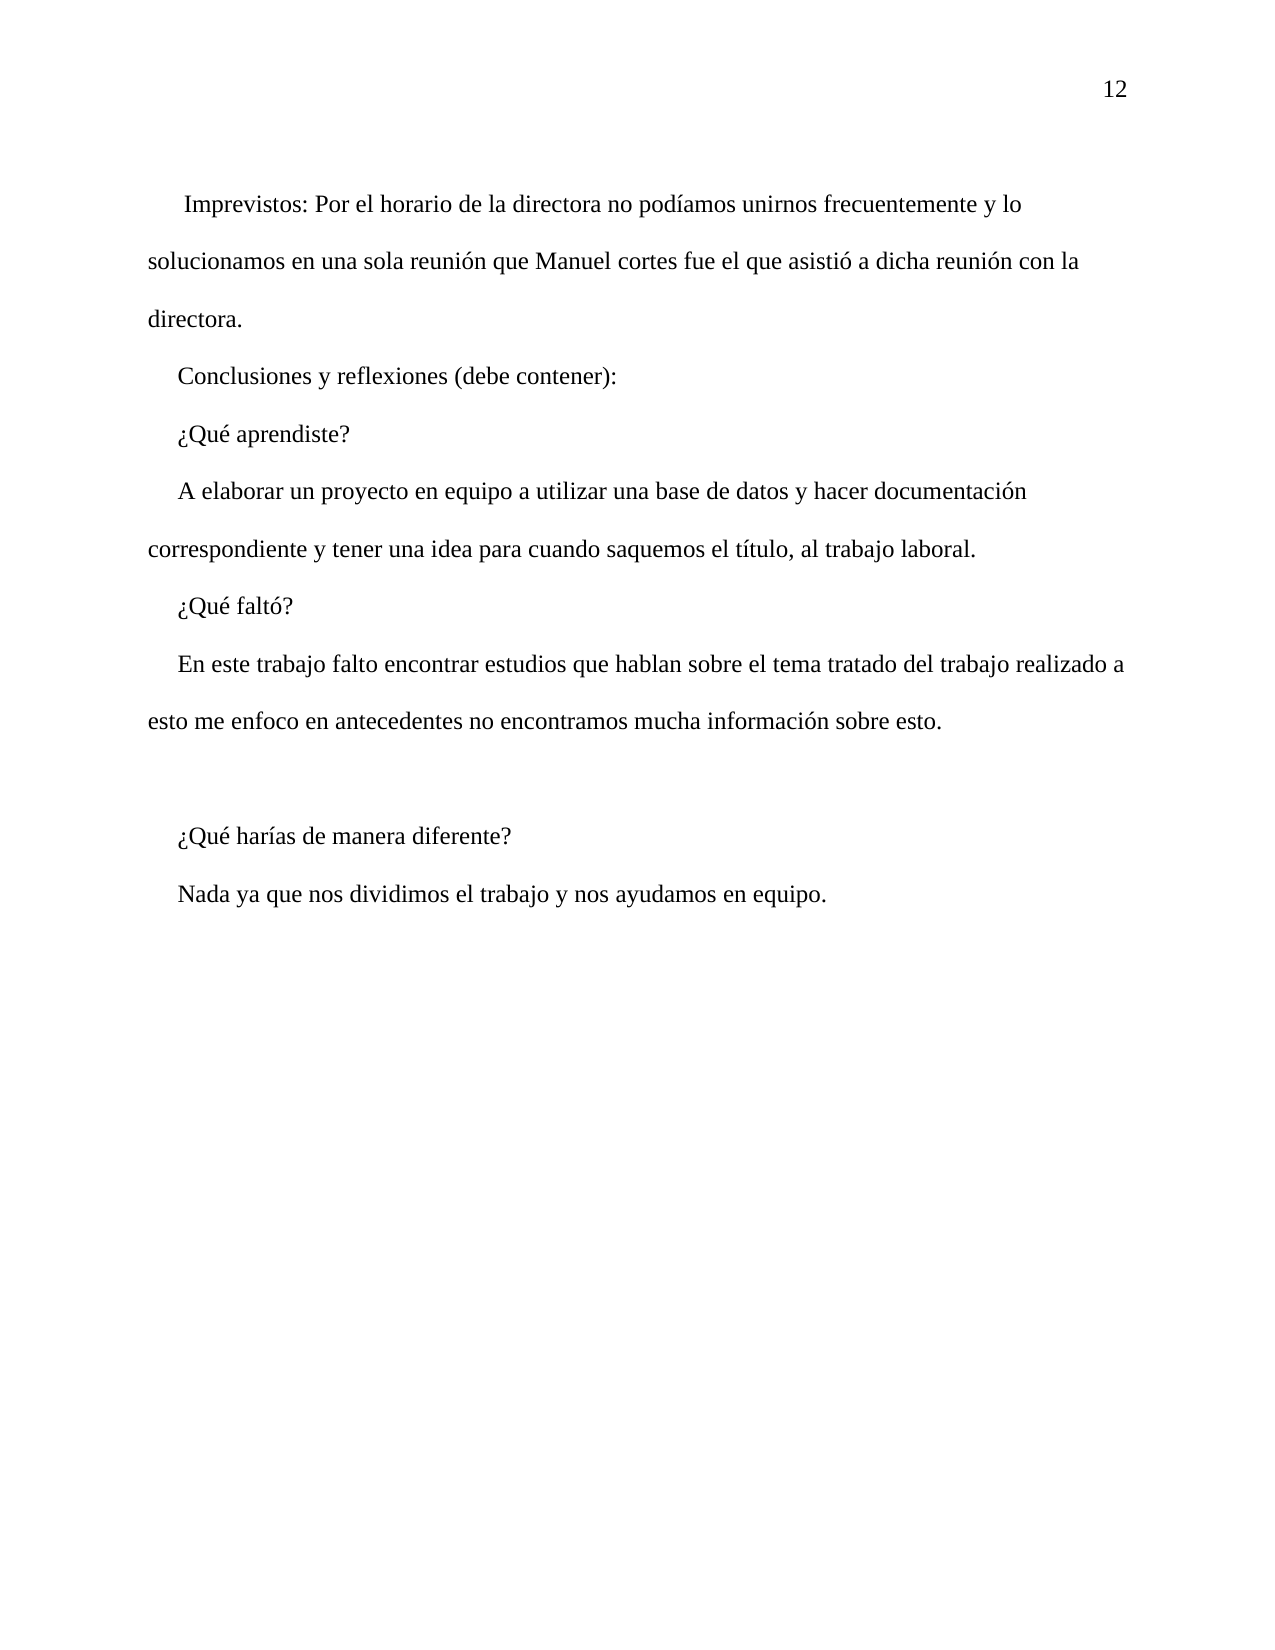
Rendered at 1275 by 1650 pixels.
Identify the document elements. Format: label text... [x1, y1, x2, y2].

text Imprevistos: Por el horario de la directora no podíamos unirnos frecuentemente y lo solucionamos en una sola reunión que Manuel cortes fue el que asistió a dicha reunión con la directora. [148, 189, 1127, 332]
text A elaborar un proyecto en equipo a utilizar una base de datos y hacer documentación correspondiente y tener una idea para cuando saquemos el título, al trabajo laboral. [148, 476, 1127, 562]
text ¿Qué faltó? [148, 591, 1127, 620]
text Nada ya que nos dividimos el trabajo y nos ayudamos en equipo. [148, 879, 1127, 907]
text ¿Qué harías de manera diferente? [148, 821, 1127, 850]
text Conclusiones y reflexiones (debe contener): [148, 361, 1127, 390]
text ¿Qué aprendiste? [148, 419, 1127, 447]
text En este trabajo falto encontrar estudios que hablan sobre el tema tratado del trabajo realizado a esto me enfoco en antecedentes no encontramos mucha información sobre esto. [148, 649, 1127, 735]
